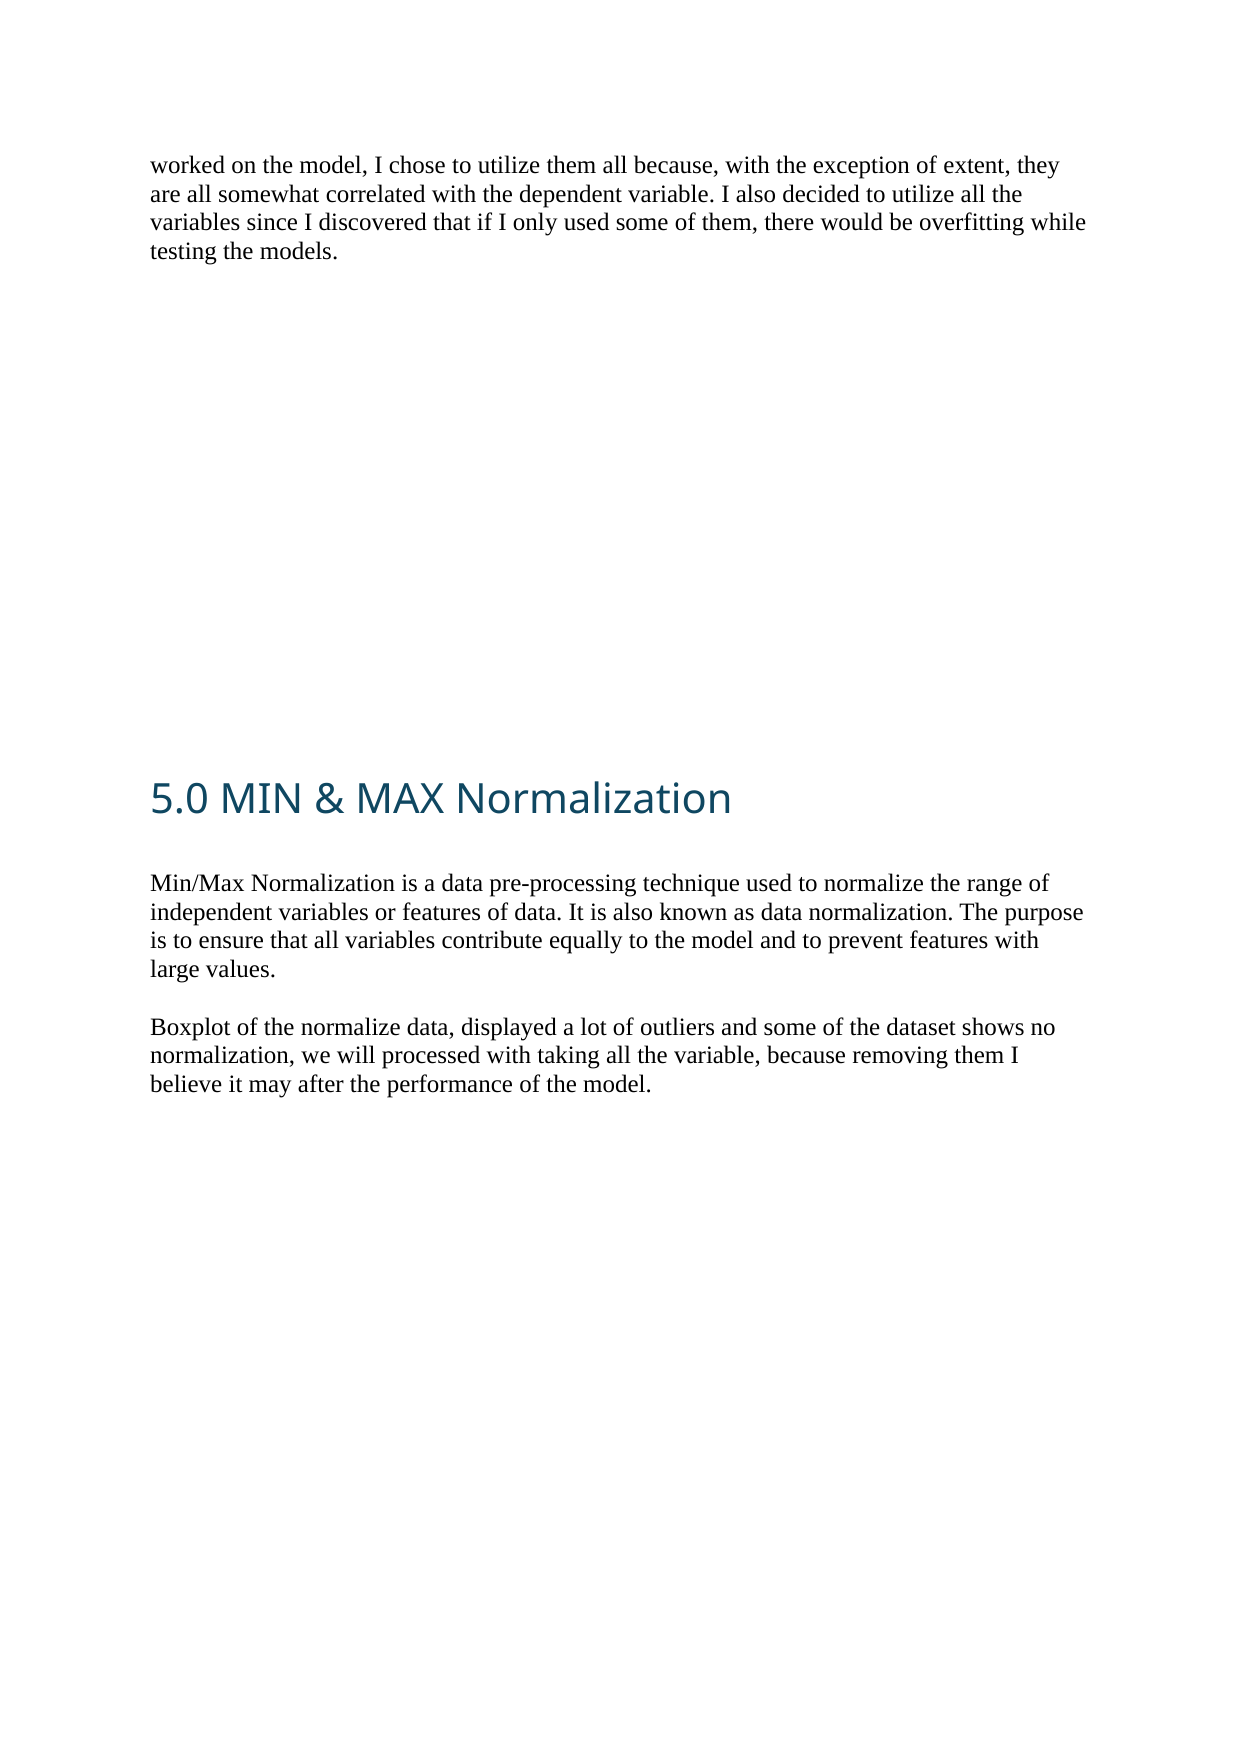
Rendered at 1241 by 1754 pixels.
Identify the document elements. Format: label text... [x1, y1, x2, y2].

text Min/Max Normalization is a data pre-processing technique used to normalize the range of independent variables or features of data. It is also known as data normalization. The purpose is to ensure that all variables contribute equally to the model and to prevent features with large values. [150, 868, 1090, 983]
text Boxplot of the normalize data, displayed a lot of outliers and some of the dataset shows no normalization, we will processed with taking all the variable, because removing them I believe it may after the performance of the model. [150, 1012, 1090, 1098]
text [150, 150, 1090, 265]
subtitle 5.0 MIN & MAX Normalization [150, 769, 1090, 826]
